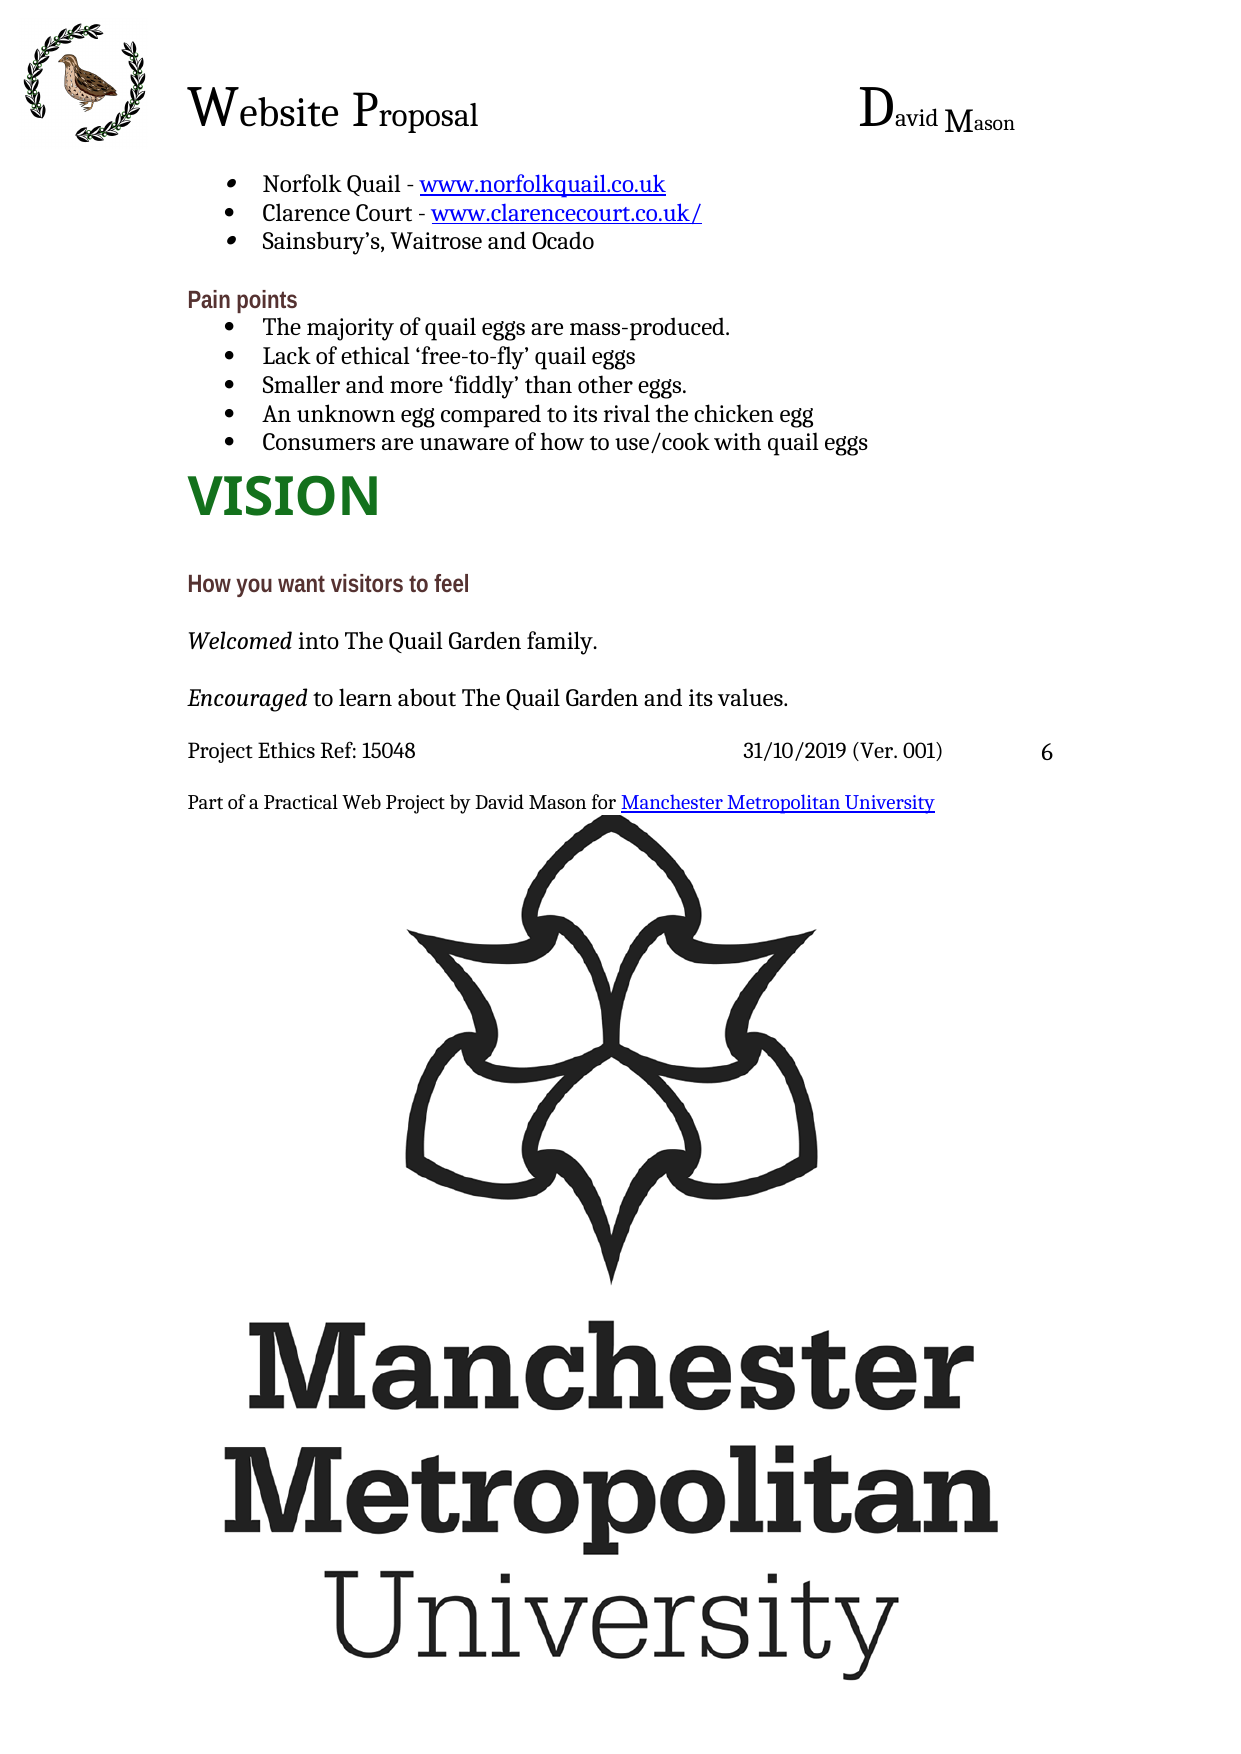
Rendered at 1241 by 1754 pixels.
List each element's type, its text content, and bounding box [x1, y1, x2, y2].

list Norfolk Quail - www.norfolkquail.co.uk [225, 170, 1053, 198]
list Clarence Court - www.clarencecourt.co.uk/ [225, 198, 1053, 227]
list Smaller and more ‘fiddly’ than other eggs. [225, 371, 1053, 399]
text VISION [187, 457, 1053, 531]
list An unknown egg compared to its rival the chicken egg [225, 399, 1053, 428]
list Sainsbury’s, Waitrose and Ocado [225, 227, 1053, 256]
list Lack of ethical ‘free-to-fly’ quail eggs [225, 342, 1053, 371]
picture [187, 815, 1053, 1681]
text Pain points [187, 285, 1053, 313]
text How you want visitors to feel [187, 569, 1053, 598]
list The majority of quail eggs are mass-produced. [225, 313, 1053, 342]
text Welcomed into The Quail Garden family. [187, 627, 1053, 655]
picture [18, 18, 148, 148]
list Consumers are unaware of how to use/cook with quail eggs [225, 428, 1053, 457]
text Encouraged to learn about The Quail Garden and its values. [187, 684, 1053, 713]
